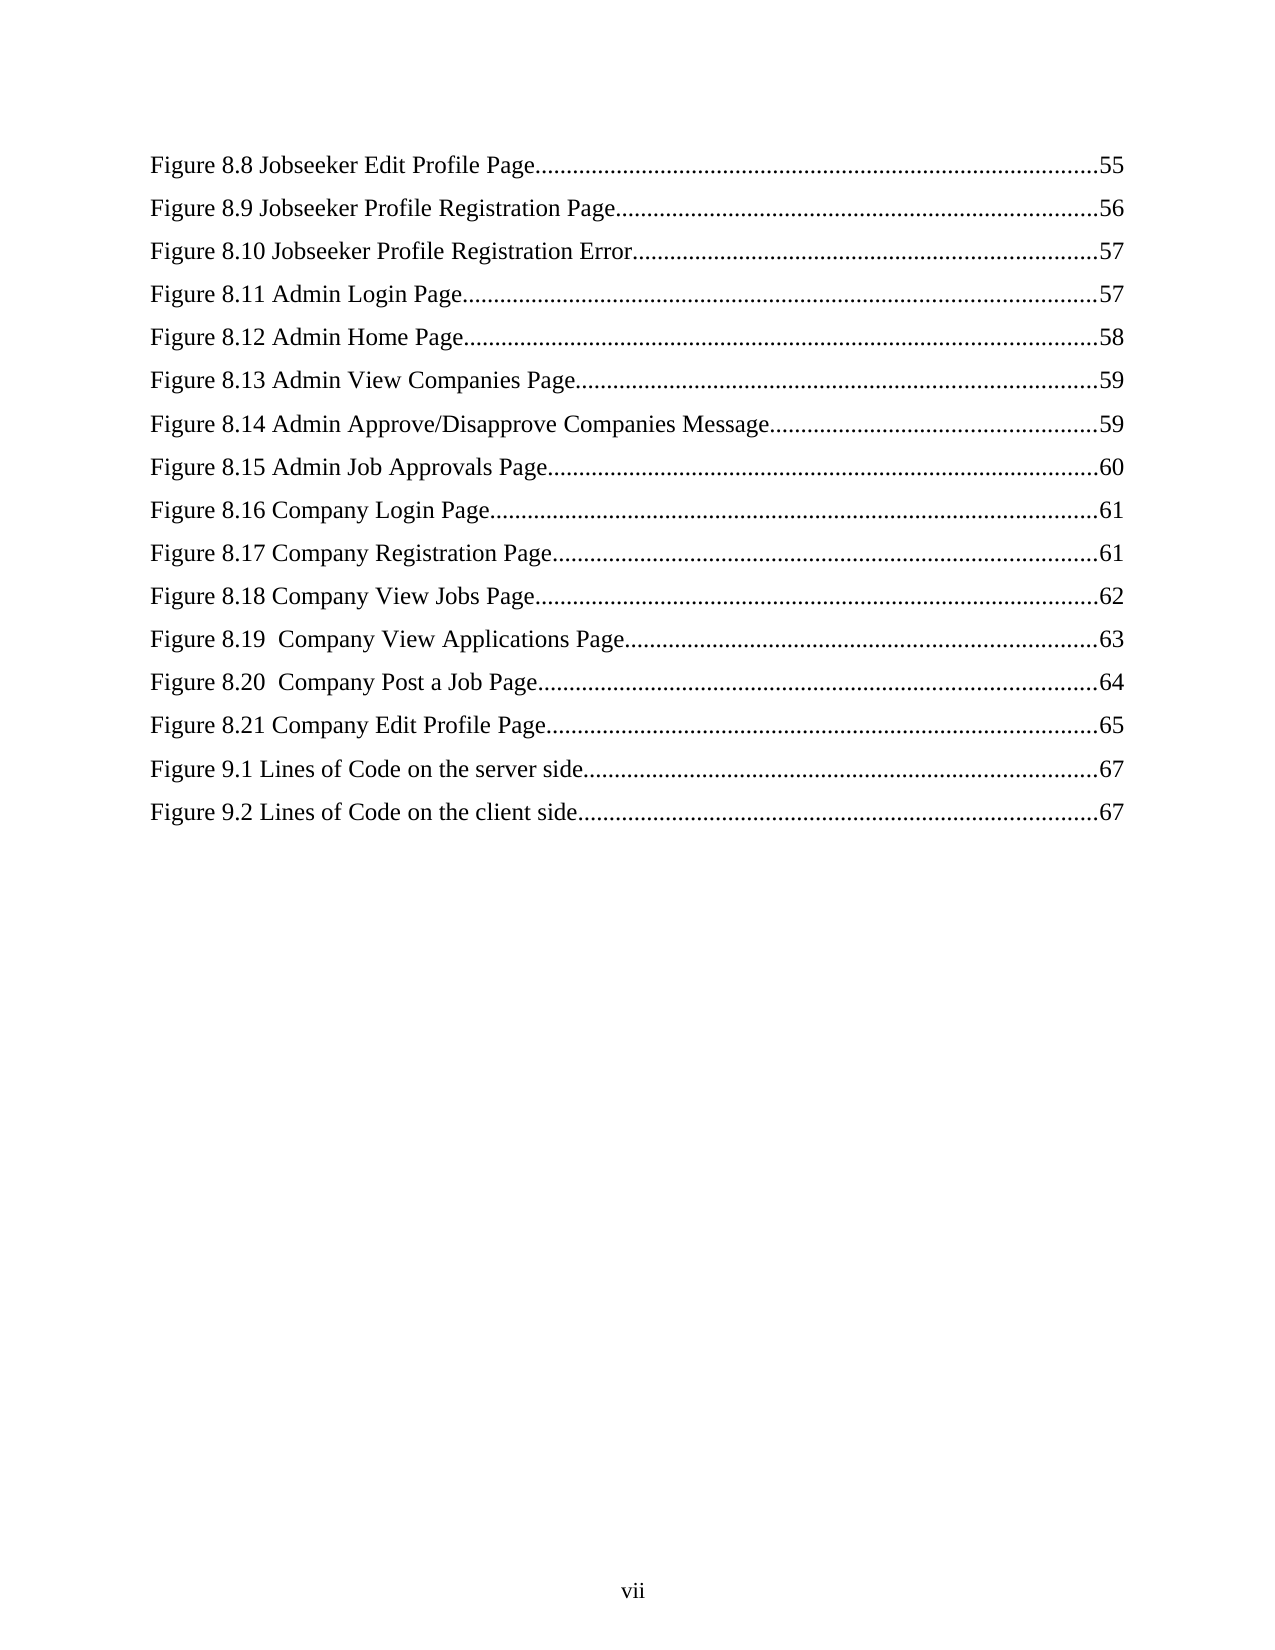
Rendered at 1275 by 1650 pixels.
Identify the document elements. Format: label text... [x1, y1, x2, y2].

text Figure 8.20 Company Post a Job Page 64 [150, 667, 1223, 696]
text Figure 8.21 Company Edit Profile Page 65 [150, 711, 1223, 739]
text Figure 8.19 Company View Applications Page 63 [150, 624, 1223, 653]
text Figure 8.15 Admin Job Approvals Page 60 [150, 452, 1223, 480]
text Figure 8.12 Admin Home Page 58 [150, 322, 1223, 351]
text Figure 8.9 Jobseeker Profile Registration Page 56 [150, 193, 1223, 222]
text Figure 8.8 Jobseeker Edit Profile Page 55 [150, 150, 1223, 179]
text Figure 9.1 Lines of Code on the server side 67 [150, 754, 1223, 782]
text Figure 8.17 Company Registration Page 61 [150, 538, 1223, 567]
text Figure 8.13 Admin View Companies Page 59 [150, 365, 1223, 394]
text Figure 8.18 Company View Jobs Page 62 [150, 581, 1223, 610]
text Figure 8.14 Admin Approve/Disapprove Companies Message 59 [150, 409, 1223, 437]
text Figure 9.2 Lines of Code on the client side 67 [150, 797, 1223, 826]
text Figure 8.11 Admin Login Page 57 [150, 279, 1223, 308]
text Figure 8.10 Jobseeker Profile Registration Error 57 [150, 236, 1223, 265]
text Figure 8.16 Company Login Page 61 [150, 495, 1223, 524]
